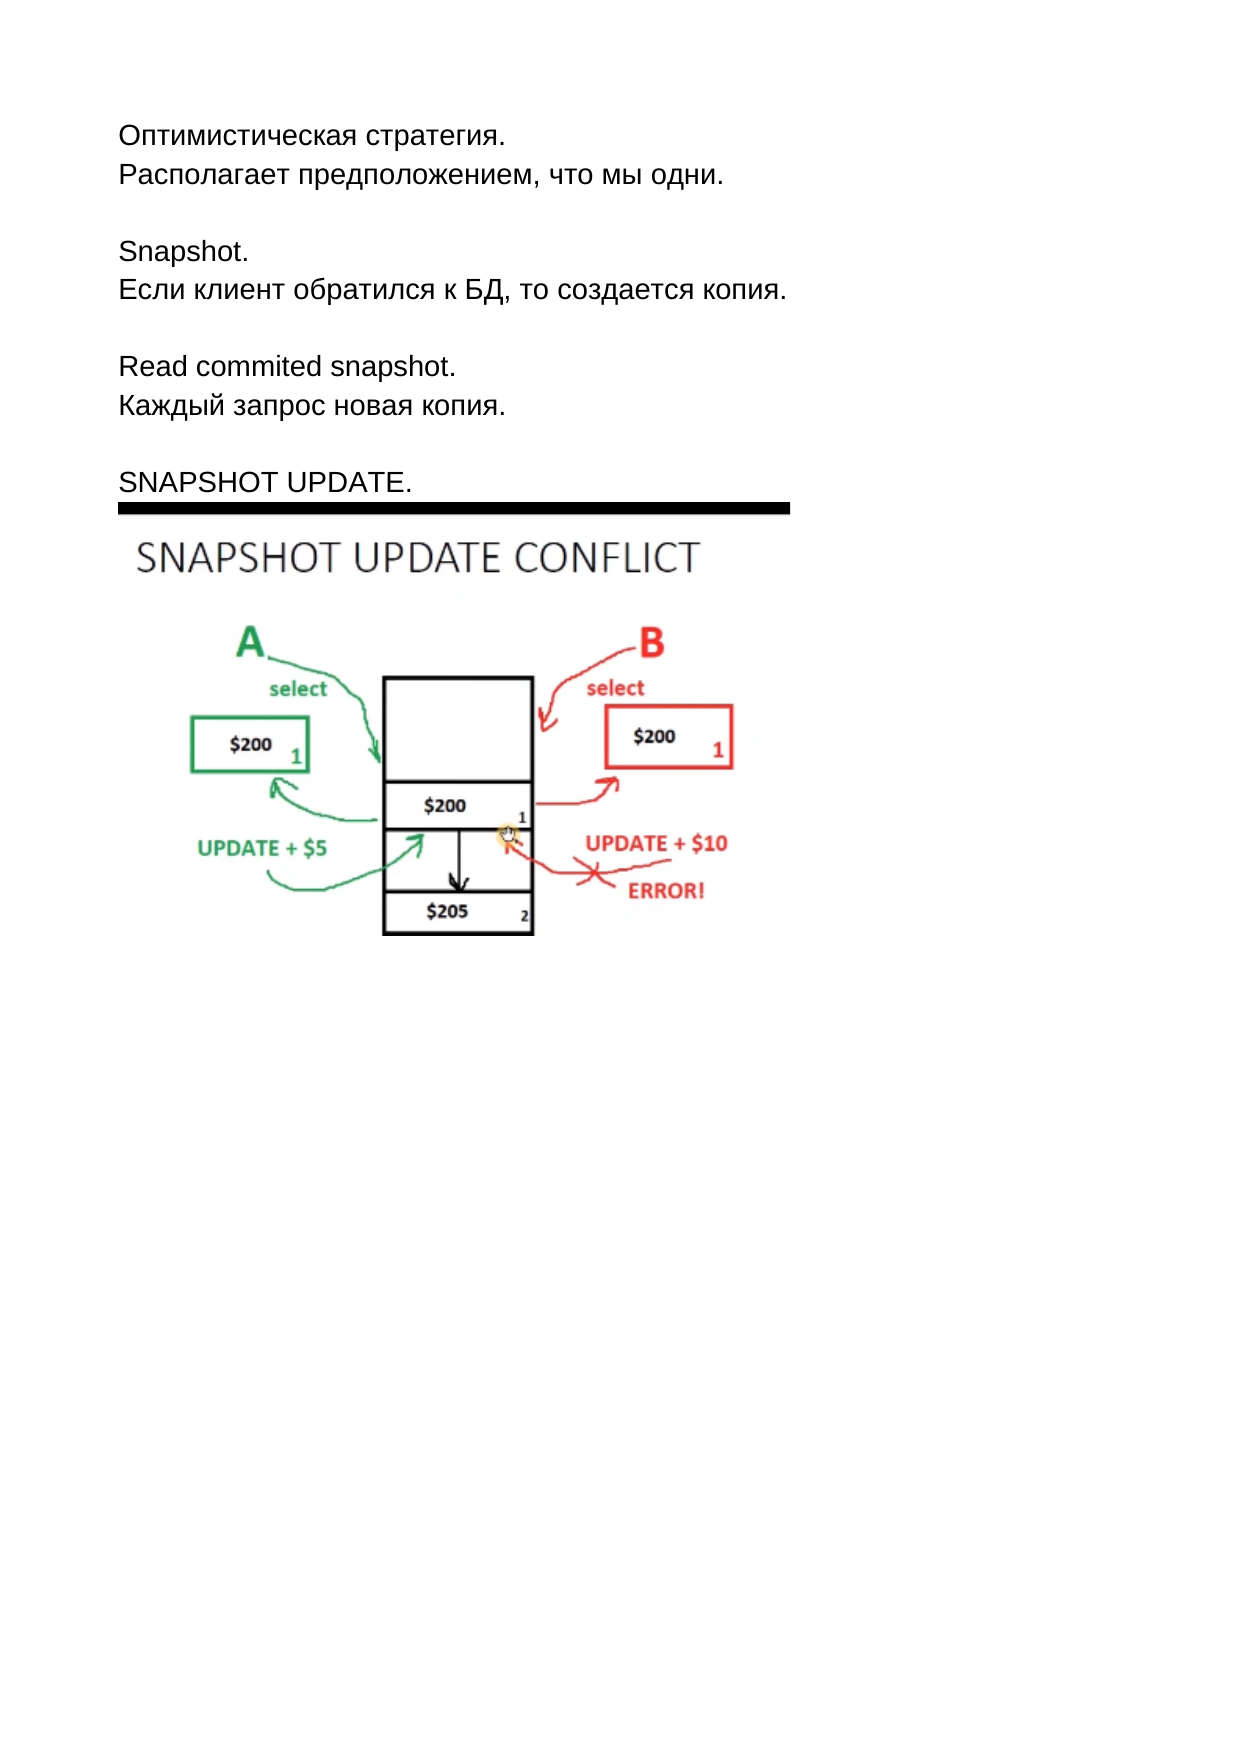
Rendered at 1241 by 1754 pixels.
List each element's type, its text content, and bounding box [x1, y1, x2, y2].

picture [118, 502, 790, 936]
